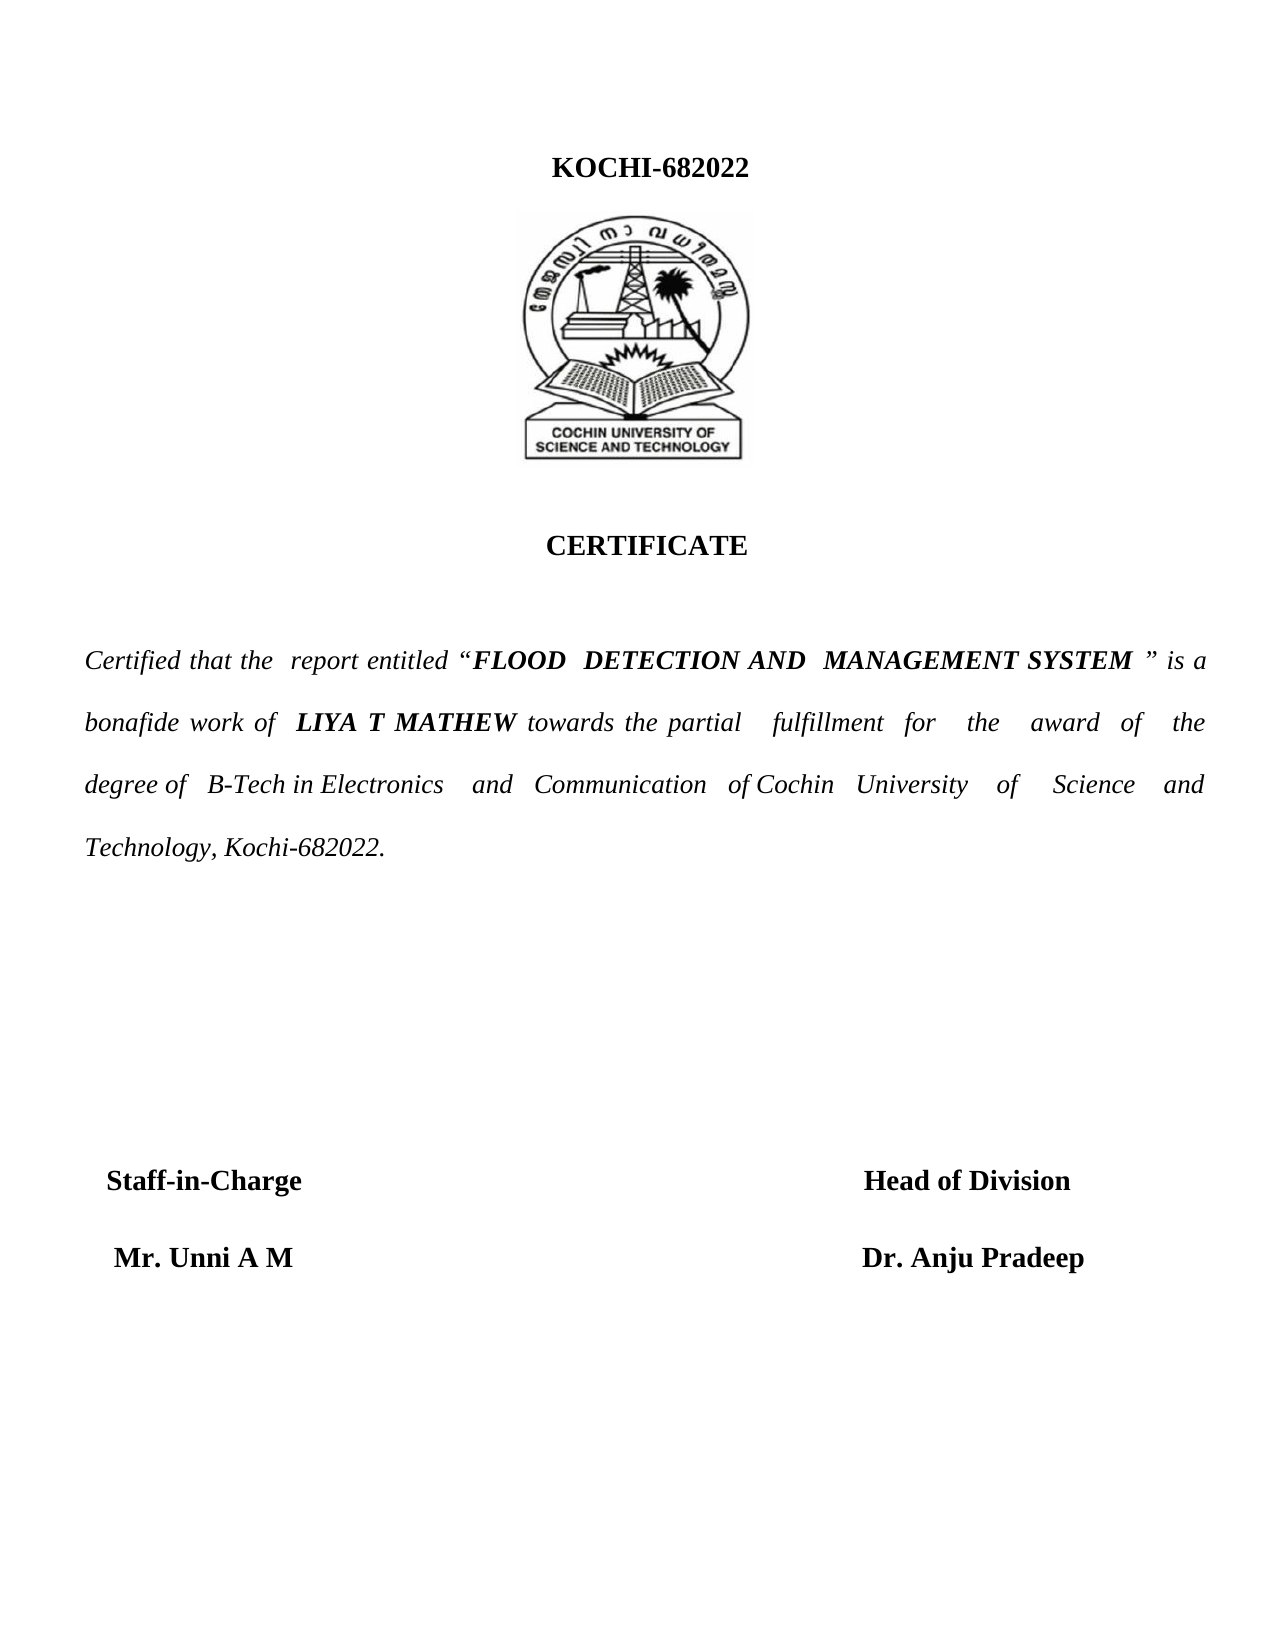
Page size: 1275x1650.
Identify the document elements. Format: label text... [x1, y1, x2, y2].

text KOCHI-682022 [84, 150, 1209, 183]
text Staff-in-Charge Head of Division [84, 1163, 1209, 1196]
text Mr. Unni A M Dr. Anju Pradeep [84, 1240, 1209, 1273]
text Certified that the report entitled “FLOOD DETECTION AND MANAGEMENT SYSTEM ” is a bonafide work of LIYA T MATHEW towards the partial fulfillment for the award of the degree of B-Tech in Electronics and Communication of Cochin University of Science and Technology, Kochi-682022. [84, 644, 1209, 862]
text CERTIFICATE [84, 528, 1209, 562]
picture [515, 210, 754, 467]
